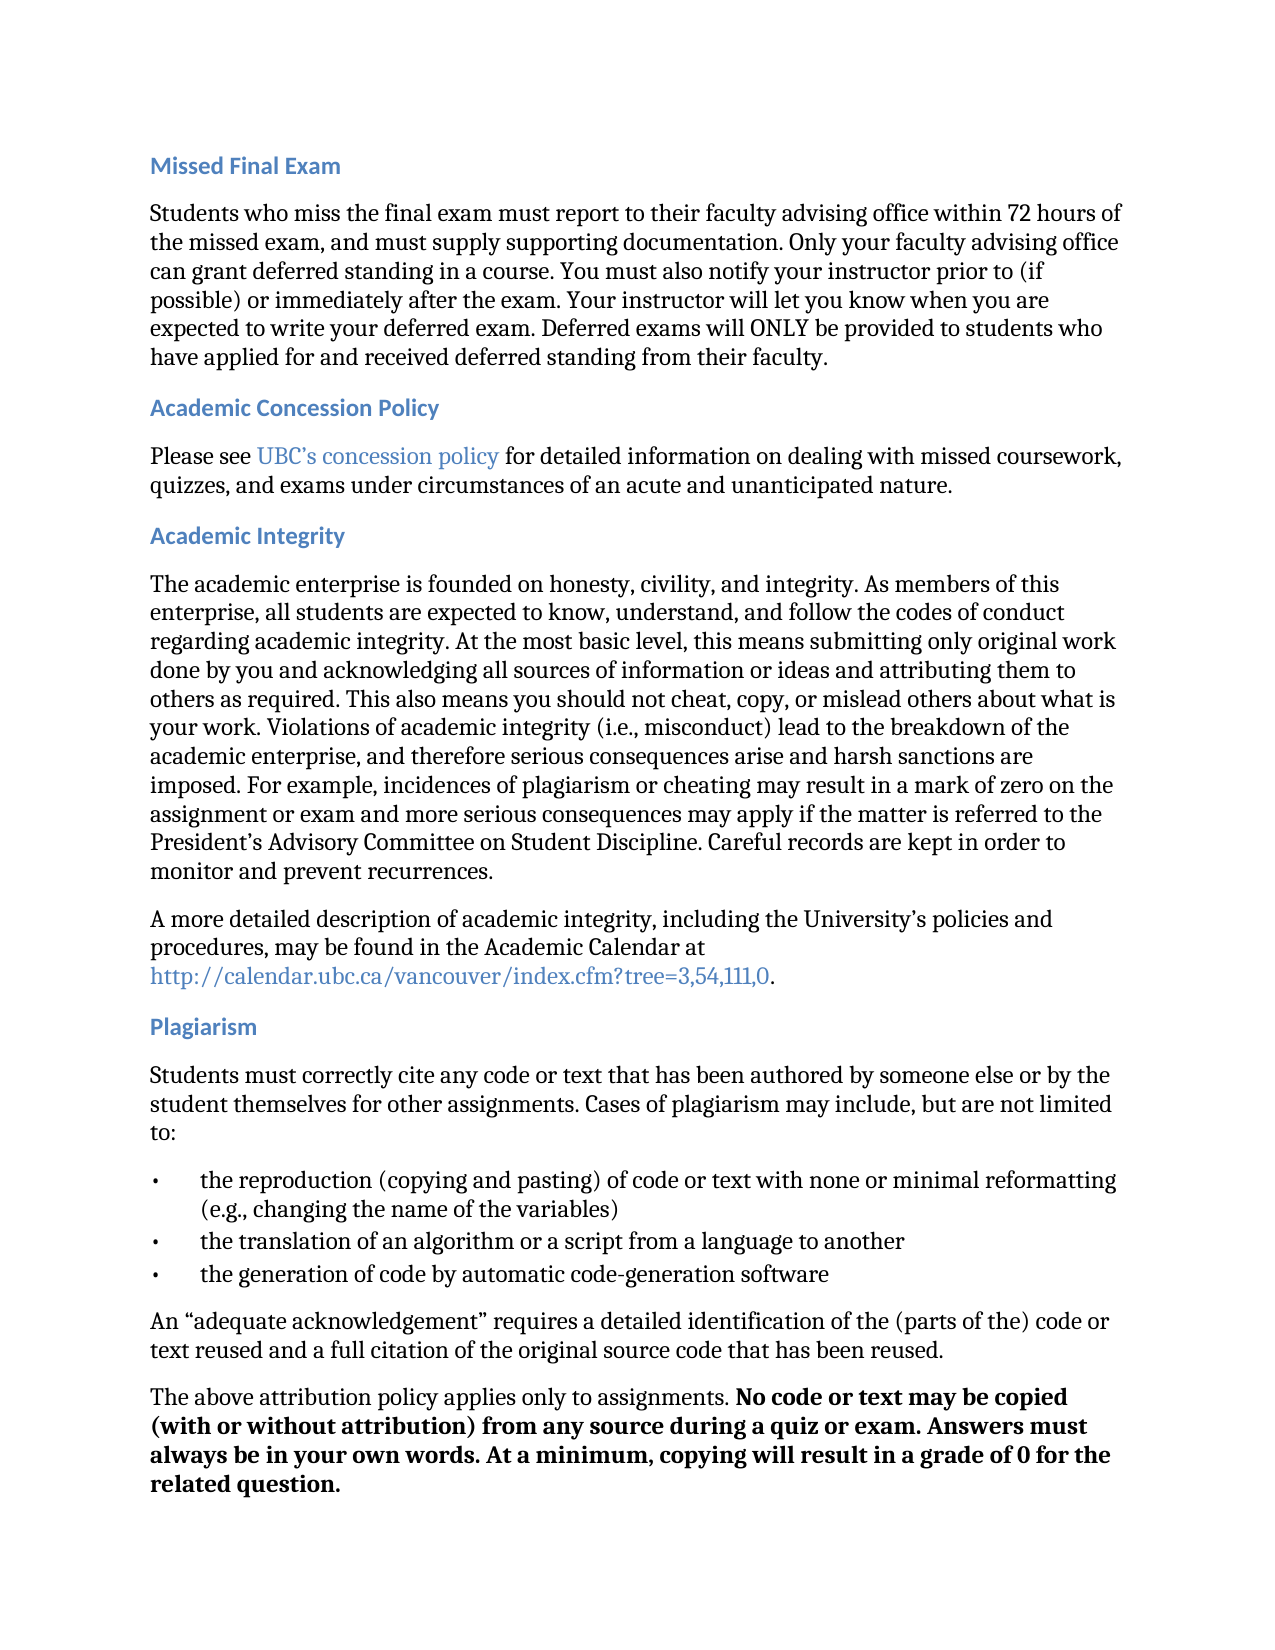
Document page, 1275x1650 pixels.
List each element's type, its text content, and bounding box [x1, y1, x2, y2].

list the generation of code by automatic code-generation software [150, 1259, 1125, 1288]
text Please see UBC’s concession policy for detailed information on dealing with missed coursework, quizzes, and exams under circumstances of an acute and unanticipated nature. [150, 442, 1125, 499]
subtitle Plagiarism [150, 1012, 1125, 1042]
text The above attribution policy applies only to assignments. No code or text may be copied (with or without attribution) from any source during a quiz or exam. Answers must always be in your own words. At a minimum, copying will result in a grade of 0 for the related question. [150, 1383, 1125, 1498]
text A more detailed description of academic integrity, including the University’s policies and procedures, may be found in the Academic Calendar at http://calendar.ubc.ca/vancouver/index.cfm?tree=3,54,111,0. [150, 904, 1125, 991]
subtitle Missed Final Exam [150, 150, 1125, 181]
list the translation of an algorithm or a script from a language to another [150, 1227, 1125, 1256]
text The academic enterprise is founded on honesty, civility, and integrity. As members of this enterprise, all students are expected to know, understand, and follow the codes of conduct regarding academic integrity. At the most basic level, this means submitting only original work done by you and acknowledging all sources of information or ideas and attributing them to others as required. This also means you should not cheat, copy, or mislead others about what is your work. Violations of academic integrity (i.e., misconduct) lead to the breakdown of the academic enterprise, and therefore serious consequences arise and harsh sanctions are imposed. For example, incidences of plagiarism or cheating may result in a mark of zero on the assignment or exam and more serious consequences may apply if the matter is referred to the President’s Advisory Committee on Student Discipline. Careful records are kept in order to monitor and prevent recurrences. [150, 569, 1125, 886]
subtitle Academic Concession Policy [150, 393, 1125, 423]
subtitle Academic Integrity [150, 520, 1125, 551]
text Students who miss the final exam must report to their faculty advising office within 72 hours of the missed exam, and must supply supporting documentation. Only your faculty advising office can grant deferred standing in a course. You must also notify your instructor prior to (if possible) or immediately after the exam. Your instructor will let you know when you are expected to write your deferred exam. Deferred exams will ONLY be provided to students who have applied for and received deferred standing from their faculty. [150, 199, 1125, 372]
text Students must correctly cite any code or text that has been authored by someone else or by the student themselves for other assignments. Cases of plagiarism may include, but are not limited to: [150, 1061, 1125, 1147]
list the reproduction (copying and pasting) of code or text with none or minimal reformatting (e.g., changing the name of the variables) [150, 1166, 1125, 1223]
